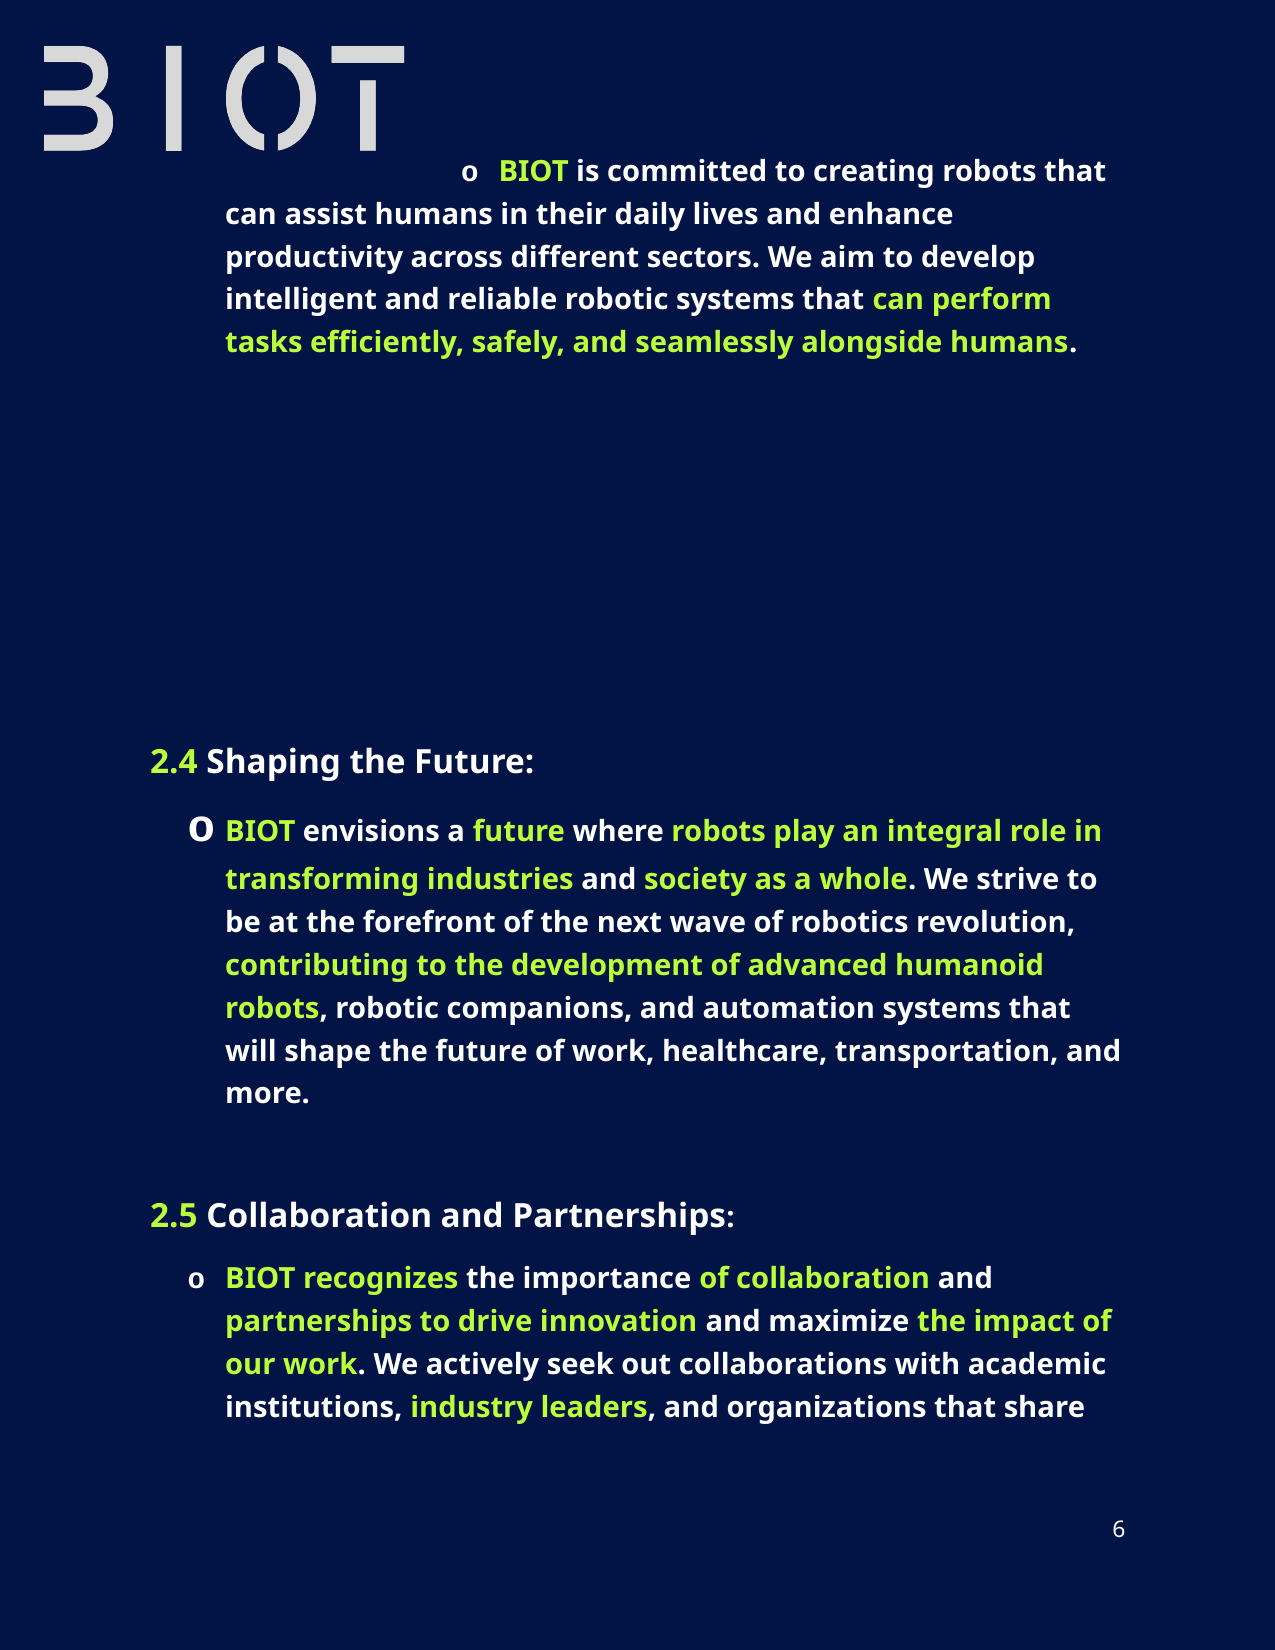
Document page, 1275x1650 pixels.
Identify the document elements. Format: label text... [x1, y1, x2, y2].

list BIOT is committed to creating robots that can assist humans in their daily lives and enhance productivity across different sectors. We aim to develop intelligent and reliable robotic systems that can perform tasks efficiently, safely, and seamlessly alongside humans. [187, 150, 1125, 361]
text 2.4 Shaping the Future: [150, 738, 1125, 783]
picture [43, 2, 405, 151]
list BIOT envisions a future where robots play an integral role in transforming industries and society as a whole. We strive to be at the forefront of the next wave of robotics revolution, contributing to the development of advanced humanoid robots, robotic companions, and automation systems that will shape the future of work, healthcare, transportation, and more. [187, 803, 1125, 1112]
text 2.5 Collaboration and Partnerships: [150, 1192, 1125, 1237]
